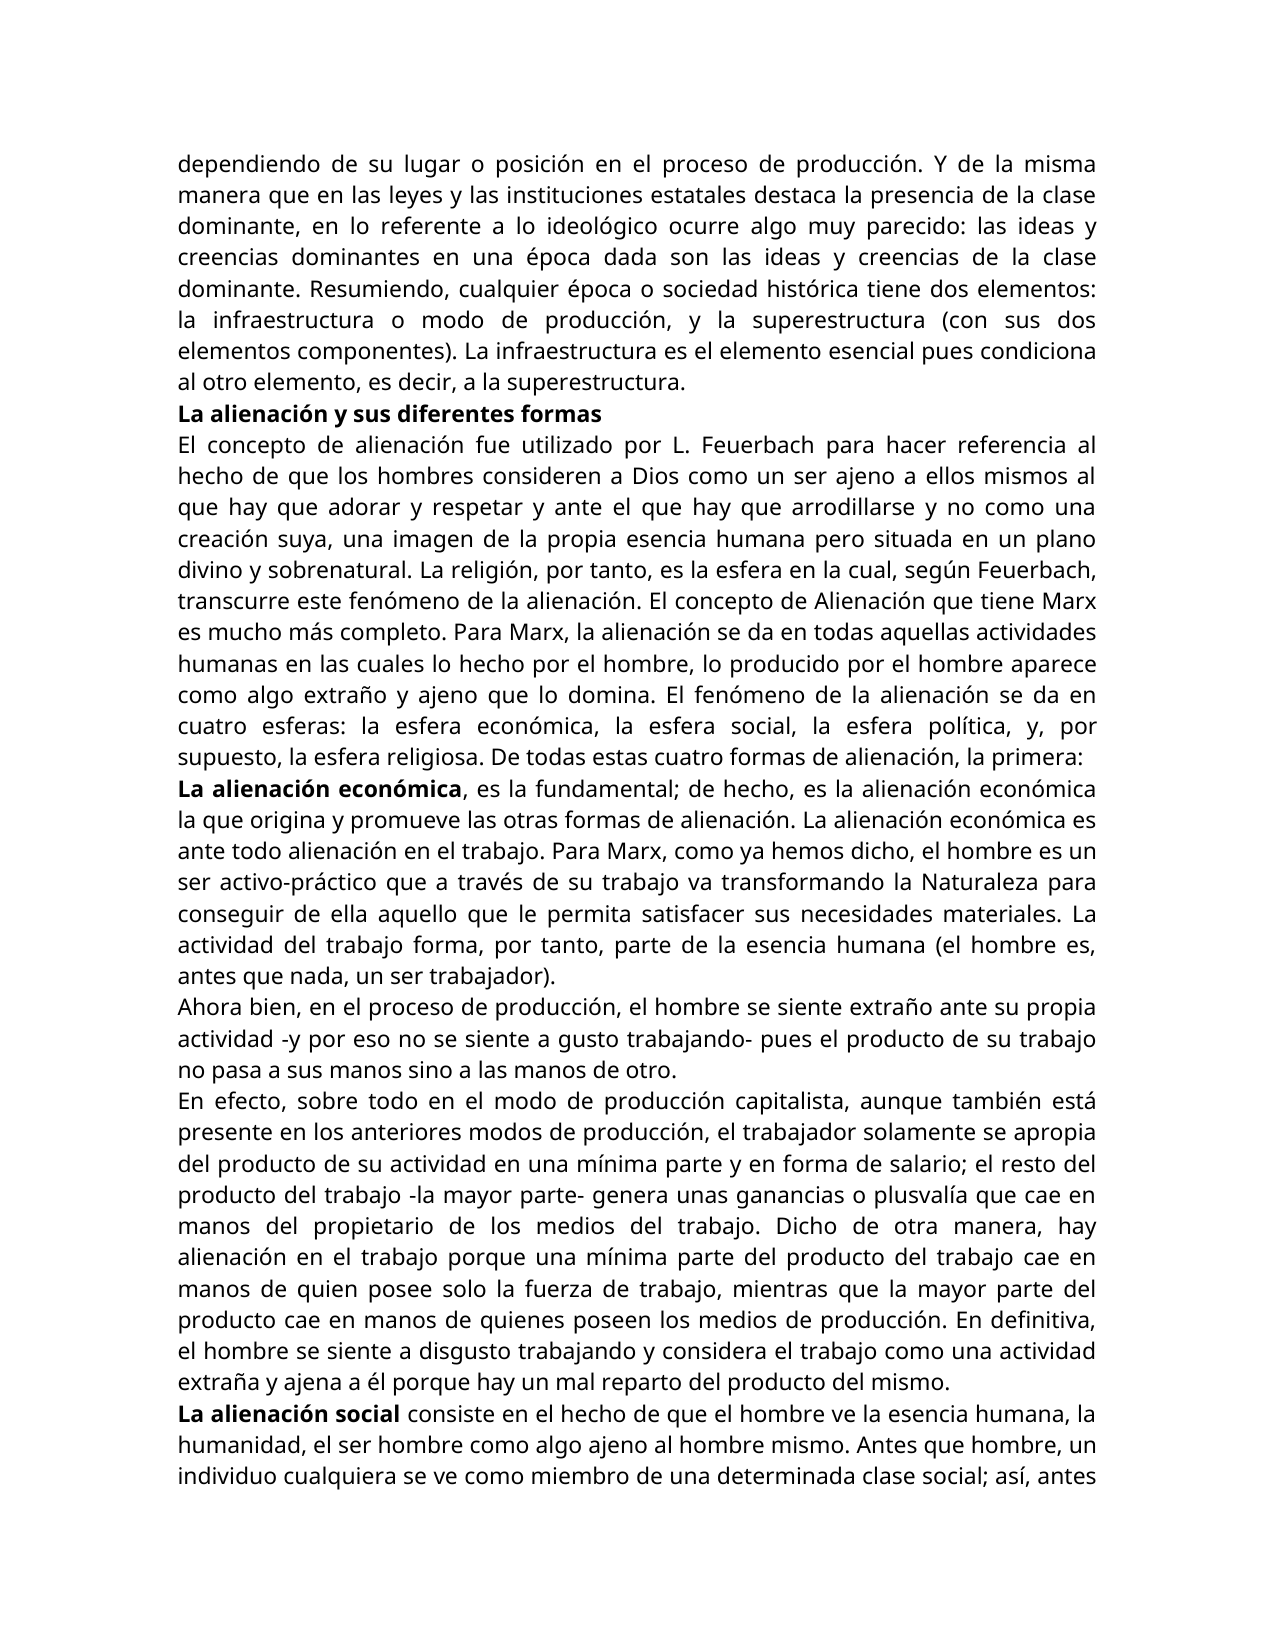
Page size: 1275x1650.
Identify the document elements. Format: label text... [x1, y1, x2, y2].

text El concepto de alienación fue utilizado por L. Feuerbach para hacer referencia al hecho de que los hombres consideren a Dios como un ser ajeno a ellos mismos al que hay que adorar y respetar y ante el que hay que arrodillarse y no como una creación suya, una imagen de la propia esencia humana pero situada en un plano divino y sobrenatural. La religión, por tanto, es la esfera en la cual, según Feuerbach, transcurre este fenómeno de la alienación. El concepto de Alienación que tiene Marx es mucho más completo. Para Marx, la alienación se da en todas aquellas actividades humanas en las cuales lo hecho por el hombre, lo producido por el hombre aparece como algo extraño y ajeno que lo domina. El fenómeno de la alienación se da en cuatro esferas: la esfera económica, la esfera social, la esfera política, y, por supuesto, la esfera religiosa. De todas estas cuatro formas de alienación, la primera: [177, 429, 1098, 773]
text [177, 1398, 1098, 1491]
text La alienación económica, es la fundamental; de hecho, es la alienación económica la que origina y promueve las otras formas de alienación. La alienación económica es ante todo alienación en el trabajo. Para Marx, como ya hemos dicho, el hombre es un ser activo-práctico que a través de su trabajo va transformando la Naturaleza para conseguir de ella aquello que le permita satisfacer sus necesidades materiales. La actividad del trabajo forma, por tanto, parte de la esencia humana (el hombre es, antes que nada, un ser trabajador). [177, 773, 1098, 991]
text Ahora bien, en el proceso de producción, el hombre se siente extraño ante su propia actividad -y por eso no se siente a gusto trabajando- pues el producto de su trabajo no pasa a sus manos sino a las manos de otro. [177, 991, 1098, 1085]
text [177, 148, 1098, 398]
text La alienación y sus diferentes formas [177, 398, 1098, 429]
text En efecto, sobre todo en el modo de producción capitalista, aunque también está presente en los anteriores modos de producción, el trabajador solamente se apropia del producto de su actividad en una mínima parte y en forma de salario; el resto del producto del trabajo -la mayor parte- genera unas ganancias o plusvalía que cae en manos del propietario de los medios del trabajo. Dicho de otra manera, hay alienación en el trabajo porque una mínima parte del producto del trabajo cae en manos de quien posee solo la fuerza de trabajo, mientras que la mayor parte del producto cae en manos de quienes poseen los medios de producción. En definitiva, el hombre se siente a disgusto trabajando y considera el trabajo como una actividad extraña y ajena a él porque hay un mal reparto del producto del mismo. [177, 1085, 1098, 1398]
